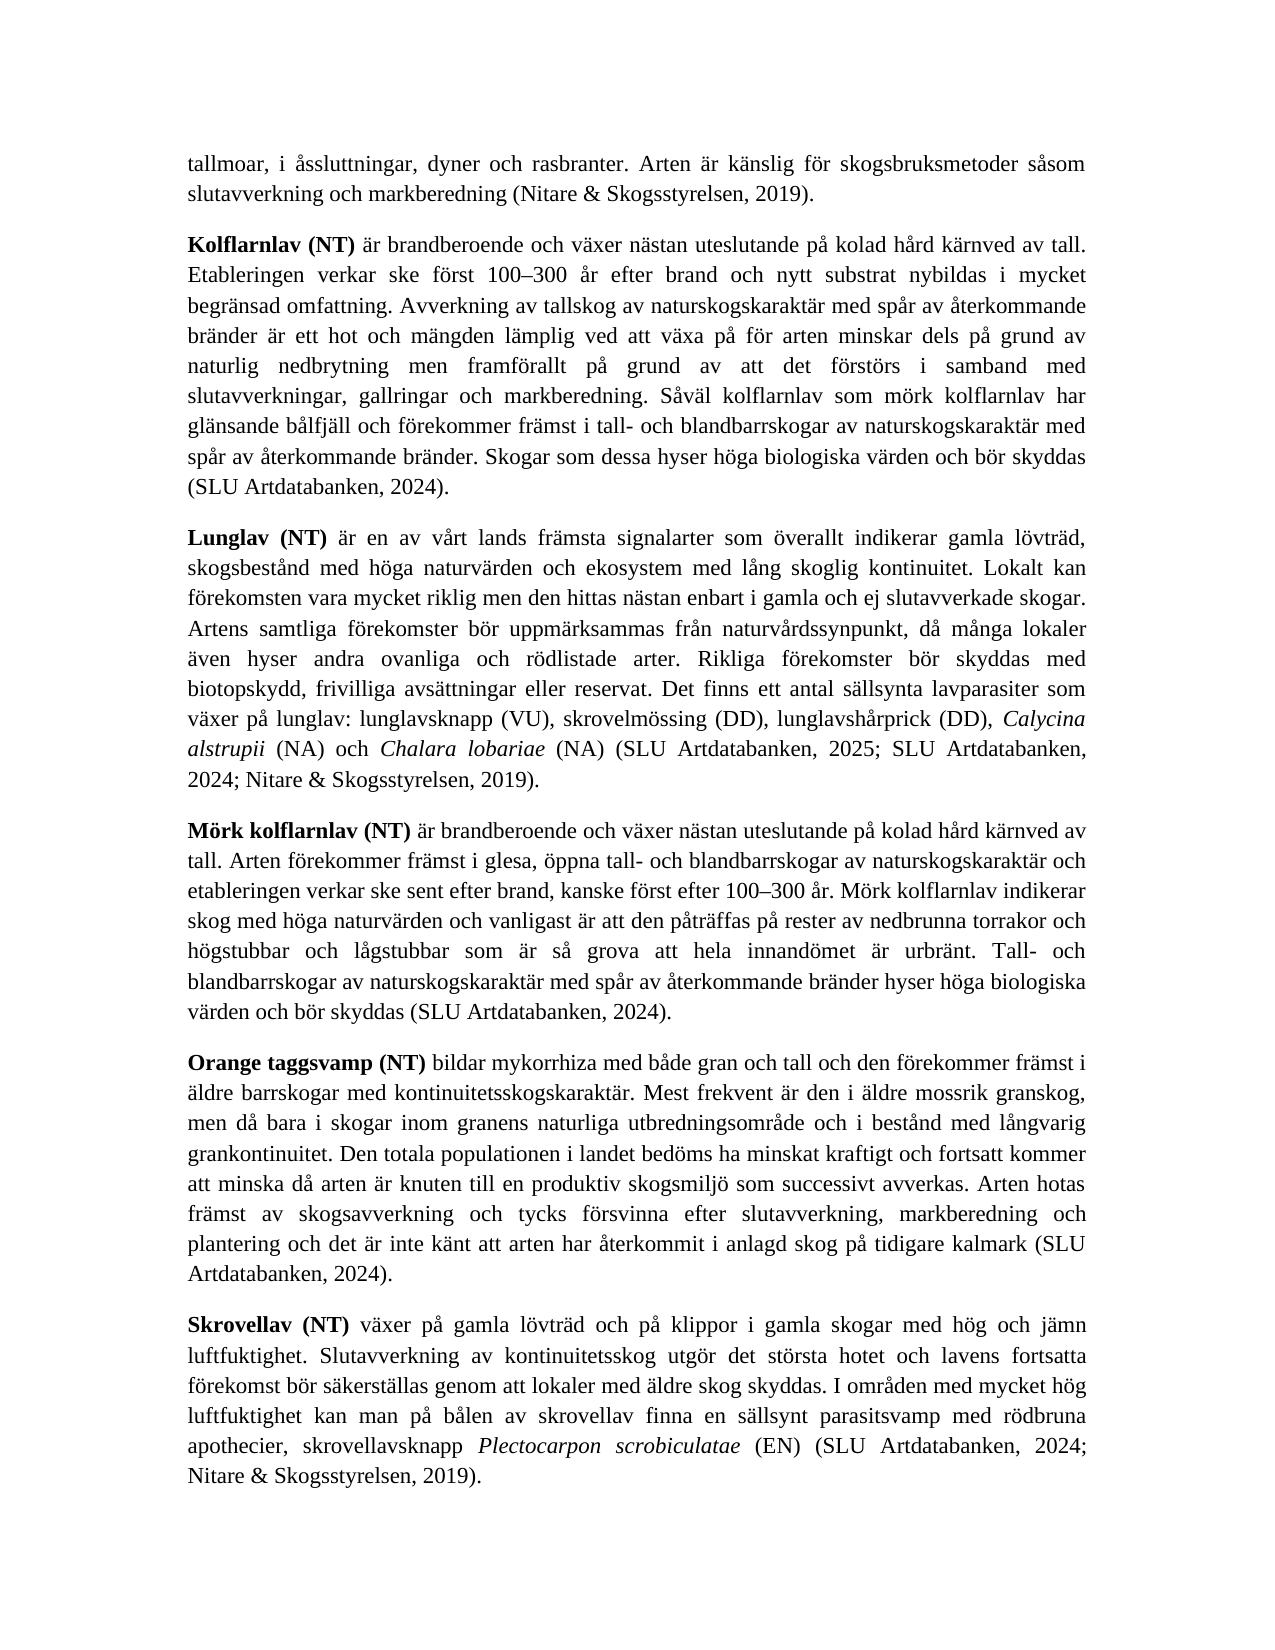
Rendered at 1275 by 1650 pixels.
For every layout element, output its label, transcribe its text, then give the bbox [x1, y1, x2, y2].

text Mörk kolflarnlav (NT) är brandberoende och växer nästan uteslutande på kolad hård kärnved av tall. Arten förekommer främst i glesa, öppna tall- och blandbarrskogar av naturskogskaraktär och etableringen verkar ske sent efter brand, kanske först efter 100–300 år. Mörk kolflarnlav indikerar skog med höga naturvärden och vanligast är att den påträffas på rester av nedbrunna torrakor och högstubbar och lågstubbar som är så grova att hela innandömet är urbränt. Tall- och blandbarrskogar av naturskogskaraktär med spår av återkommande bränder hyser höga biologiska värden och bör skyddas (SLU Artdatabanken, 2024). [187, 817, 1087, 1024]
text Skrovellav (NT) växer på gamla lövträd och på klippor i gamla skogar med hög och jämn luftfuktighet. Slutavverkning av kontinuitetsskog utgör det största hotet och lavens fortsatta förekomst bör säkerställas genom att lokaler med äldre skog skyddas. I områden med mycket hög luftfuktighet kan man på bålen av skrovellav finna en sällsynt parasitsvamp med rödbruna apothecier, skrovellavsknapp Plectocarpon scrobiculatae (EN) (SLU Artdatabanken, 2024; Nitare & Skogsstyrelsen, 2019). [187, 1311, 1087, 1489]
text Kolflarnlav (NT) är brandberoende och växer nästan uteslutande på kolad hård kärnved av tall. Etableringen verkar ske först 100–300 år efter brand och nytt substrat nybildas i mycket begränsad omfattning. Avverkning av tallskog av naturskogskaraktär med spår av återkommande bränder är ett hot och mängden lämplig ved att växa på för arten minskar dels på grund av naturlig nedbrytning men framförallt på grund av att det förstörs i samband med slutavverkningar, gallringar och markberedning. Såväl kolflarnlav som mörk kolflarnlav har glänsande bålfjäll och förekommer främst i tall- och blandbarrskogar av naturskogskaraktär med spår av återkommande bränder. Skogar som dessa hyser höga biologiska värden och bör skyddas (SLU Artdatabanken, 2024). [187, 231, 1087, 499]
text Orange taggsvamp (NT) bildar mykorrhiza med både gran och tall och den förekommer främst i äldre barrskogar med kontinuitetsskogskaraktär. Mest frekvent är den i äldre mossrik granskog, men då bara i skogar inom granens naturliga utbredningsområde och i bestånd med långvarig grankontinuitet. Den totala populationen i landet bedöms ha minskat kraftigt och fortsatt kommer att minska då arten är knuten till en produktiv skogsmiljö som successivt avverkas. Arten hotas främst av skogsavverkning och tycks försvinna efter slutavverkning, markberedning och plantering och det är inte känt att arten har återkommit i anlagd skog på tidigare kalmark (SLU Artdatabanken, 2024). [187, 1049, 1087, 1287]
text Lunglav (NT) är en av vårt lands främsta signalarter som överallt indikerar gamla lövträd, skogsbestånd med höga naturvärden och ekosystem med lång skoglig kontinuitet. Lokalt kan förekomsten vara mycket riklig men den hittas nästan enbart i gamla och ej slutavverkade skogar. Artens samtliga förekomster bör uppmärksammas från naturvårdssynpunkt, då många lokaler även hyser andra ovanliga och rödlistade arter. Rikliga förekomster bör skyddas med biotopskydd, frivilliga avsättningar eller reservat. Det finns ett antal sällsynta lavparasiter som växer på lunglav: lunglavsknapp (VU), skrovelmössing (DD), lunglavshårprick (DD), Calycina alstrupii (NA) och Chalara lobariae (NA) (SLU Artdatabanken, 2025; SLU Artdatabanken, 2024; Nitare & Skogsstyrelsen, 2019). [187, 524, 1087, 792]
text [187, 150, 1087, 207]
